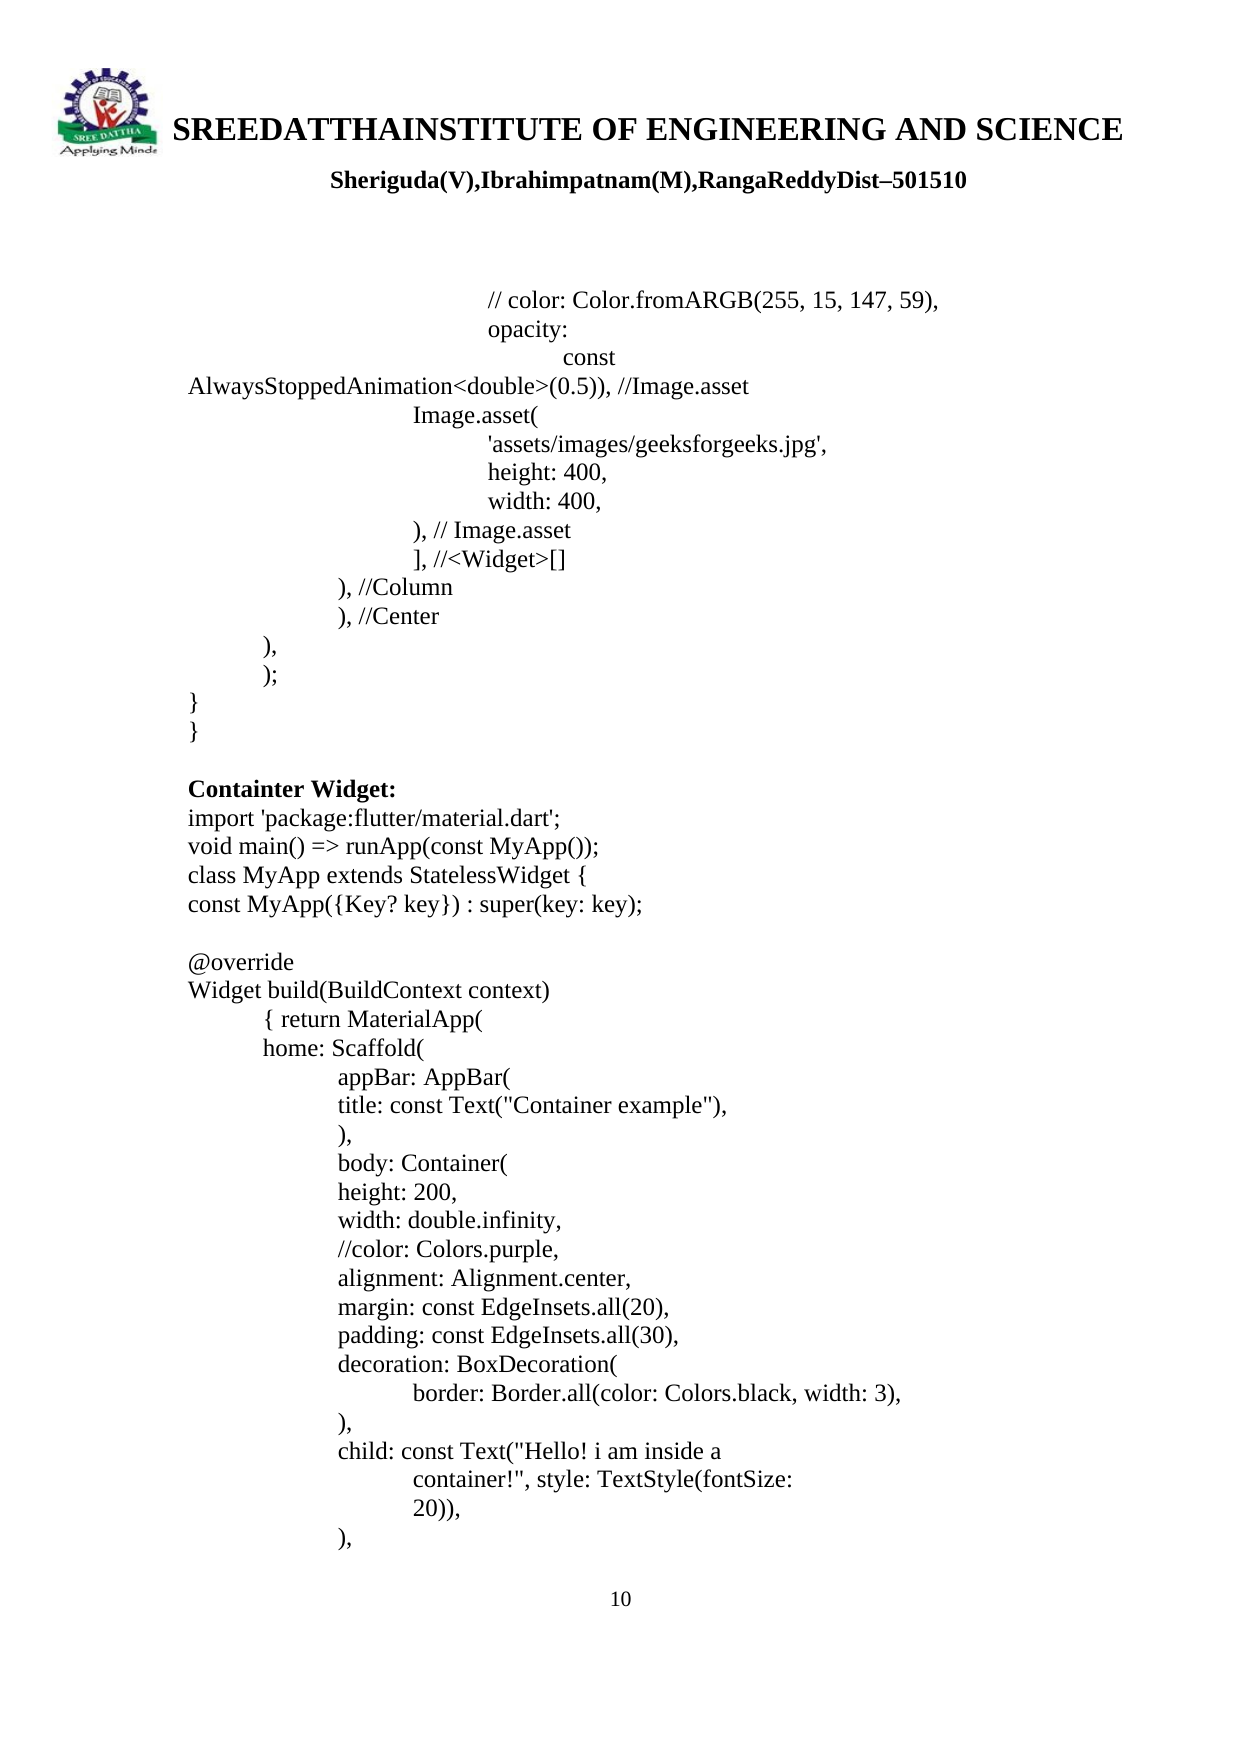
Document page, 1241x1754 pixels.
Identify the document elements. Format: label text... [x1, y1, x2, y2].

text ), // Image.asset [413, 515, 1165, 544]
text ), //Center [338, 601, 1165, 630]
text border: Border.all(color: Colors.black, width: 3), [413, 1378, 1165, 1407]
text const MyApp({Key? key}) : super(key: key); [188, 889, 1165, 918]
text ); [263, 659, 1165, 687]
text } [188, 716, 1165, 745]
text // color: Color.fromARGB(255, 15, 147, 59), opacity: [488, 285, 993, 342]
text @override [188, 947, 1165, 976]
text ], //<Widget>[] [413, 544, 1165, 572]
text width: double.infinity, [338, 1206, 1165, 1234]
text title: const Text("Container example"), [338, 1091, 1165, 1119]
text Widget build(BuildContext context) { return MaterialApp( [188, 976, 568, 1033]
text body: Container( height: 200, [338, 1148, 509, 1206]
text } [188, 687, 1165, 716]
picture [51, 68, 163, 157]
text import 'package:flutter/material.dart'; void main() => runApp(const MyApp()); class MyApp extends StatelessWidget { [188, 803, 601, 889]
text ), //Column [338, 572, 1165, 601]
text ), [338, 1522, 1165, 1551]
text home: Scaffold( [263, 1033, 1165, 1062]
text Image.asset( [413, 400, 1165, 429]
subtitle Containter Widget: [188, 774, 1165, 802]
text ), [338, 1407, 1165, 1436]
text child: const Text("Hello! i am inside a container!", style: TextStyle(fontSize: 20)), [338, 1436, 844, 1522]
text width: 400, [488, 486, 1165, 515]
text //color: Colors.purple, alignment: Alignment.center, margin: const EdgeInsets.all(20), [338, 1234, 670, 1321]
text ), [338, 1119, 1165, 1148]
text padding: const EdgeInsets.all(30), decoration: BoxDecoration( [338, 1321, 681, 1378]
text appBar: AppBar( [338, 1062, 1165, 1091]
text 'assets/images/geeksforgeeks.jpg', height: 400, [488, 429, 844, 486]
text const AlwaysStoppedAnimation<double>(0.5)), //Image.asset [188, 342, 749, 400]
text 10 [131, 1586, 1109, 1611]
text ), [263, 630, 1165, 659]
